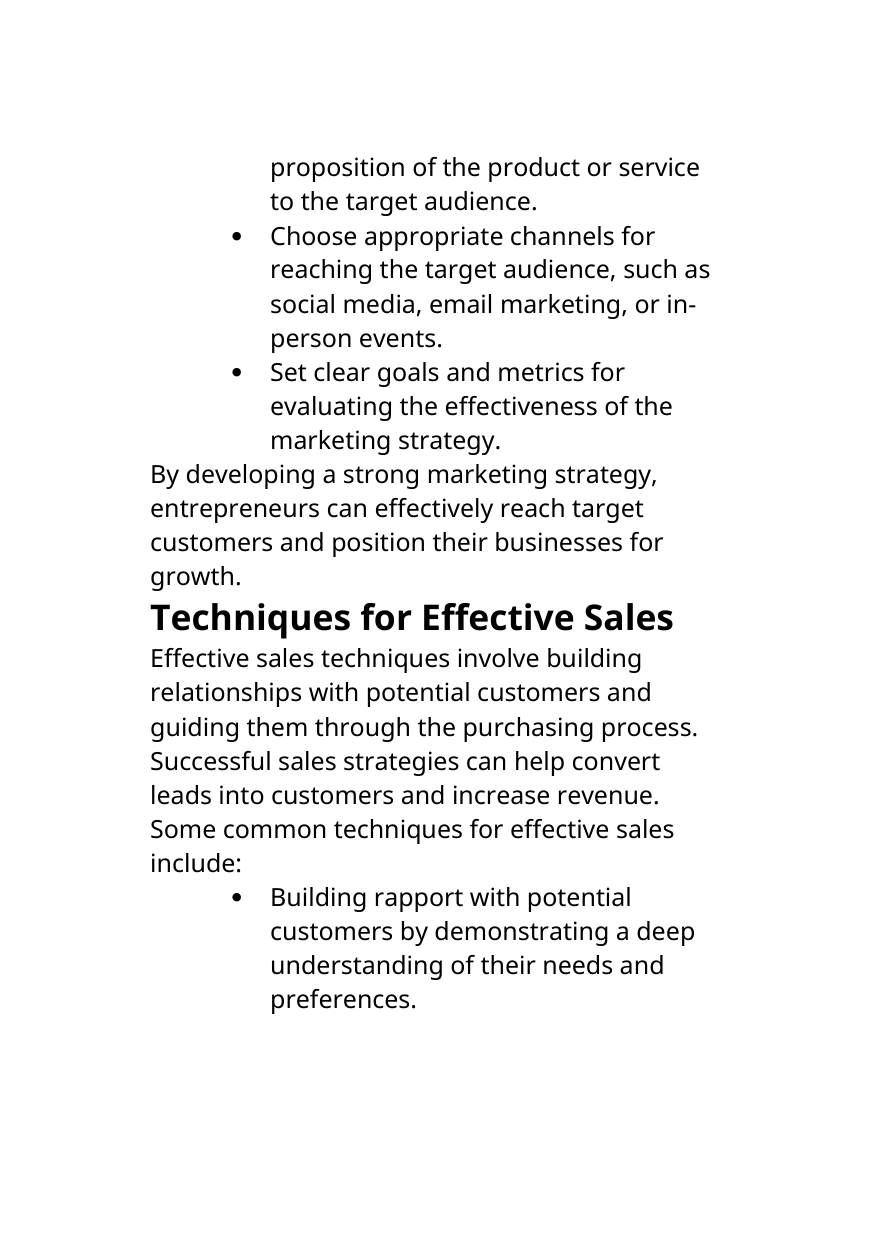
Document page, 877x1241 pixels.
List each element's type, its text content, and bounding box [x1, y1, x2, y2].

subtitle Techniques for Effective Sales [150, 593, 727, 641]
list Building rapport with potential customers by demonstrating a deep understanding of their needs and preferences. [232, 879, 727, 1016]
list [232, 150, 727, 218]
text Some common techniques for effective sales include: [150, 811, 727, 879]
list Choose appropriate channels for reaching the target audience, such as social media, email marketing, or in-person events. [232, 218, 727, 354]
list Set clear goals and metrics for evaluating the effectiveness of the marketing strategy. [232, 354, 727, 457]
text Effective sales techniques involve building relationships with potential customers and guiding them through the purchasing process. Successful sales strategies can help convert leads into customers and increase revenue. [150, 641, 727, 811]
text By developing a strong marketing strategy, entrepreneurs can effectively reach target customers and position their businesses for growth. [150, 457, 727, 593]
